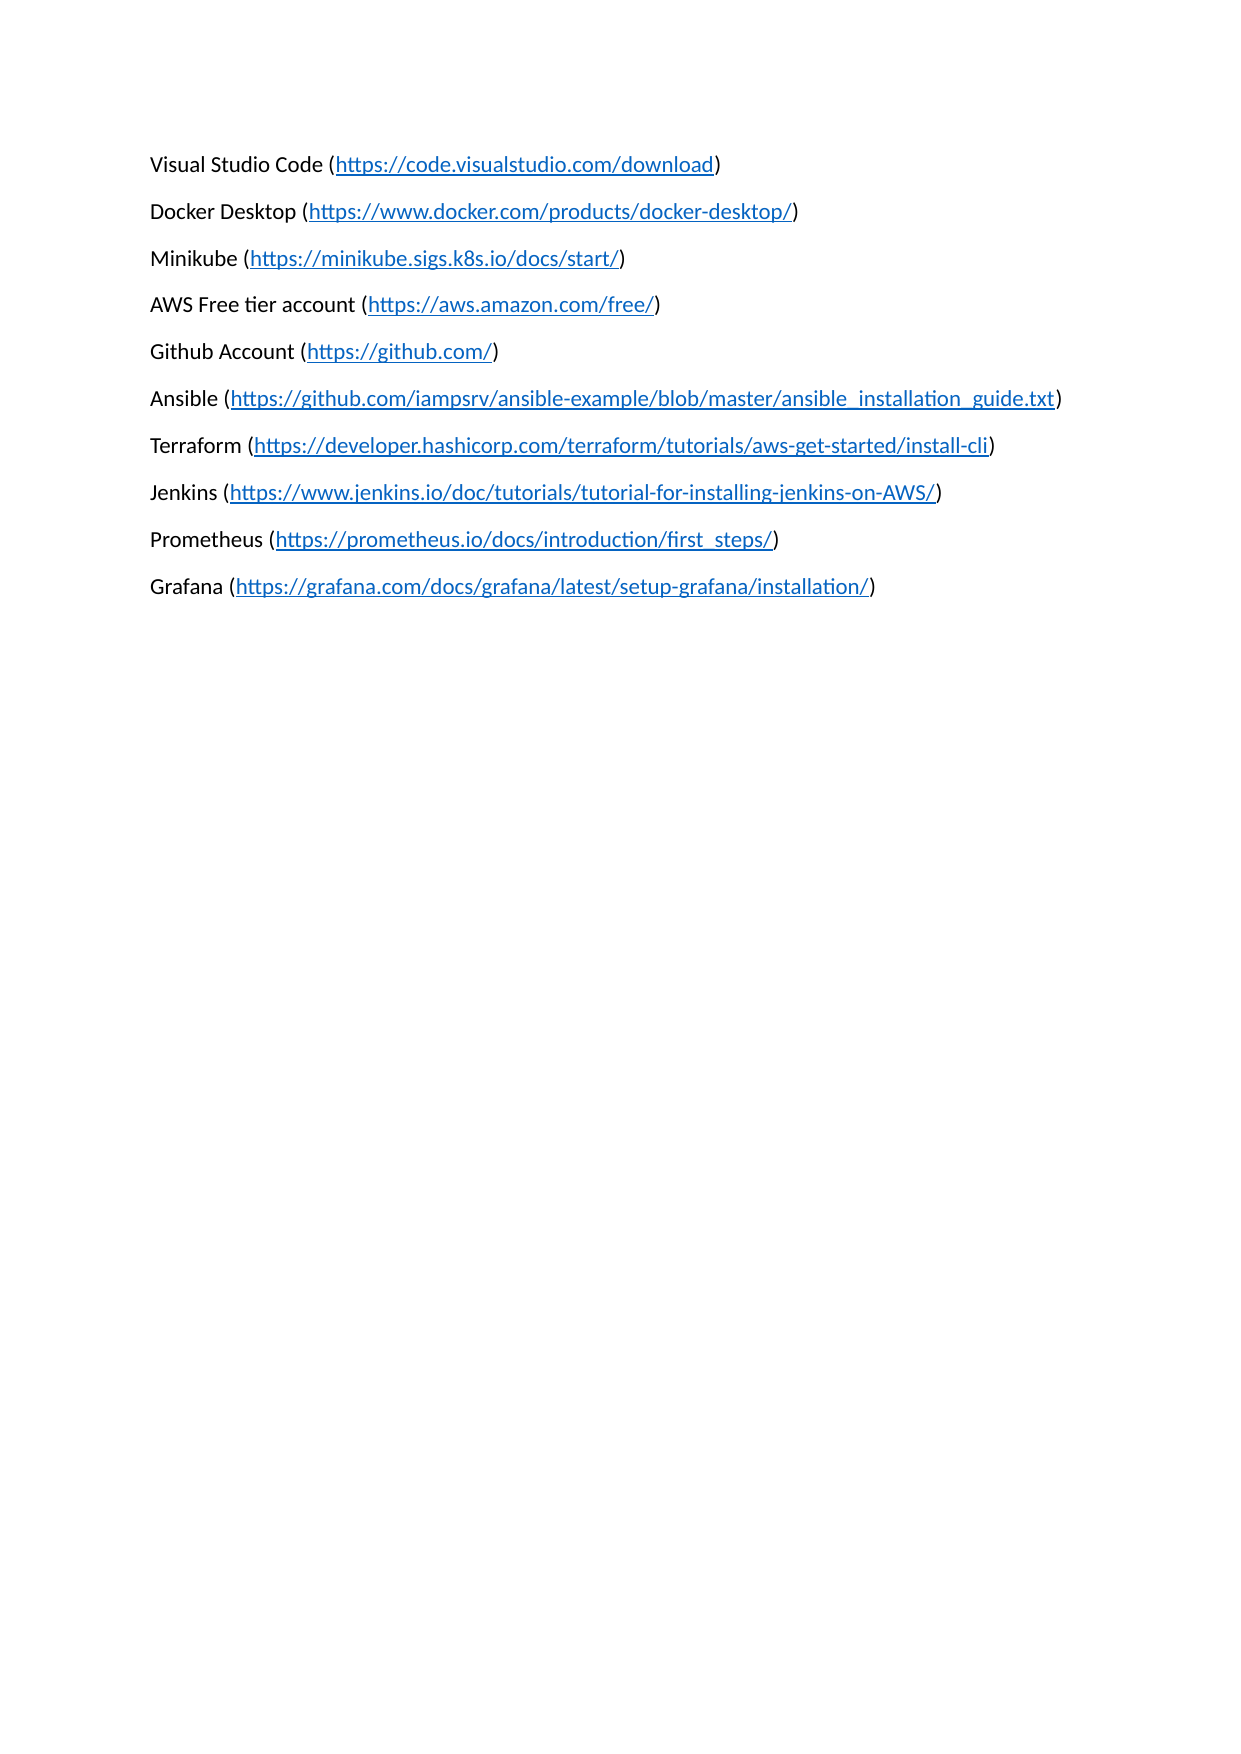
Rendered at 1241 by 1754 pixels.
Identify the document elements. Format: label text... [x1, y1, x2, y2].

text Terraform (https://developer.hashicorp.com/terraform/tutorials/aws-get-started/install-cli) [150, 431, 1090, 459]
text Docker Desktop (https://www.docker.com/products/docker-desktop/) [150, 197, 1090, 225]
text Grafana (https://grafana.com/docs/grafana/latest/setup-grafana/installation/) [150, 572, 1090, 600]
text Minikube (https://minikube.sigs.k8s.io/docs/start/) [150, 244, 1090, 272]
text Prometheus (https://prometheus.io/docs/introduction/first_steps/) [150, 525, 1090, 553]
text Jenkins (https://www.jenkins.io/doc/tutorials/tutorial-for-installing-jenkins-on-AWS/) [150, 478, 1090, 506]
text Github Account (https://github.com/) [150, 337, 1090, 366]
text AWS Free tier account (https://aws.amazon.com/free/) [150, 291, 1090, 319]
text Visual Studio Code (https://code.visualstudio.com/download) [150, 150, 1090, 178]
text Ansible (https://github.com/iampsrv/ansible-example/blob/master/ansible_installation_guide.txt) [150, 384, 1090, 412]
